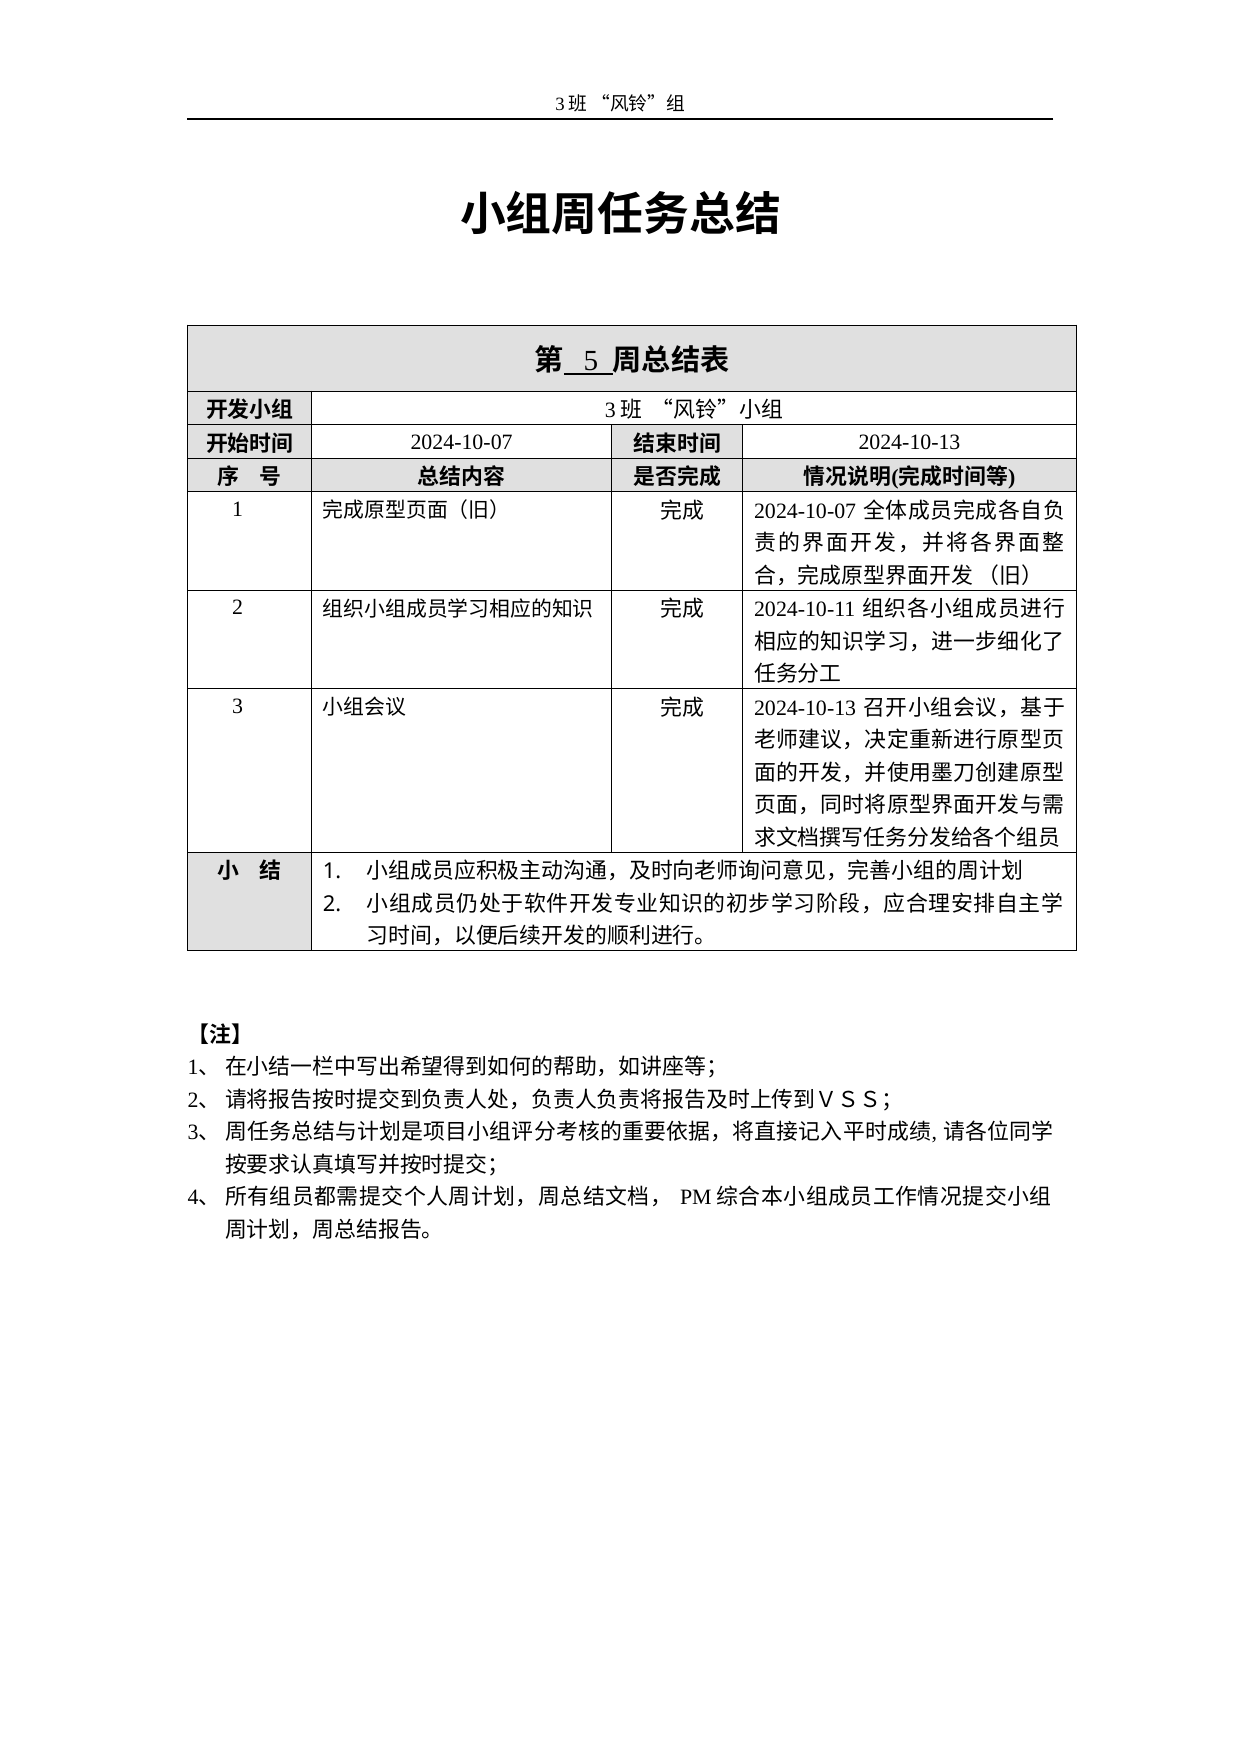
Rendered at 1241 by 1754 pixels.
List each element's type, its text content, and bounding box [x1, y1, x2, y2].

table_cell 情况说明(完成时间等) [743, 459, 1076, 491]
table_cell [188, 591, 311, 688]
table_cell 2024-10-07 全体成员完成各自负责的界面开发，并将各界面整合，完成原型界面开发 （旧） [743, 492, 1076, 590]
table_cell [188, 689, 311, 852]
list 所有组员都需提交个人周计划，周总结文档， PM综合本小组成员工作情况提交小组周计划，周总结报告。 [187, 1179, 1053, 1244]
table_cell 小 结 [188, 853, 311, 950]
table_header 第 5 周总结表 [188, 326, 1076, 391]
table_cell 开始时间 [188, 425, 311, 458]
text 【注】 [187, 1016, 1053, 1049]
list 在小结一栏中写出希望得到如何的帮助，如讲座等； [187, 1049, 1053, 1081]
table_cell 序 号 [188, 459, 311, 491]
table_cell 组织小组成员学习相应的知识 [312, 591, 611, 688]
table_cell 完成原型页面（旧） [312, 492, 611, 590]
table_cell 完成 [612, 591, 742, 688]
table_cell 2024-10-13 召开小组会议，基于老师建议，决定重新进行原型页面的开发，并使用墨刀创建原型页面，同时将原型界面开发与需求文档撰写任务分发给各个组员 [743, 689, 1076, 852]
table_cell 完成 [612, 492, 742, 590]
table_cell 是否完成 [612, 459, 742, 491]
table_cell 2024-10-07 [312, 425, 611, 458]
table_cell 3班 “风铃”小组 [312, 392, 1076, 424]
table_cell 2024-10-13 [743, 425, 1076, 458]
table_cell 小组成员应积极主动沟通，及时向老师询问意见，完善小组的周计划 小组成员仍处于软件开发专业知识的初步学习阶段，应合理安排自主学习时间，以便后续开发的顺利进行。 [312, 853, 1076, 950]
table_cell 小组会议 [312, 689, 611, 852]
list 请将报告按时提交到负责人处，负责人负责将报告及时上传到ＶＳＳ； [187, 1081, 1053, 1114]
table_cell 总结内容 [312, 459, 611, 491]
list 周任务总结与计划是项目小组评分考核的重要依据，将直接记入平时成绩, 请各位同学按要求认真填写并按时提交； [187, 1114, 1053, 1179]
text 小组周任务总结 [187, 162, 1053, 259]
table_cell [188, 492, 311, 590]
table_cell 完成 [612, 689, 742, 852]
table_cell 结束时间 [612, 425, 742, 458]
table_cell 开发小组 [188, 392, 311, 424]
table_cell 2024-10-11 组织各小组成员进行相应的知识学习，进一步细化了任务分工 [743, 591, 1076, 688]
